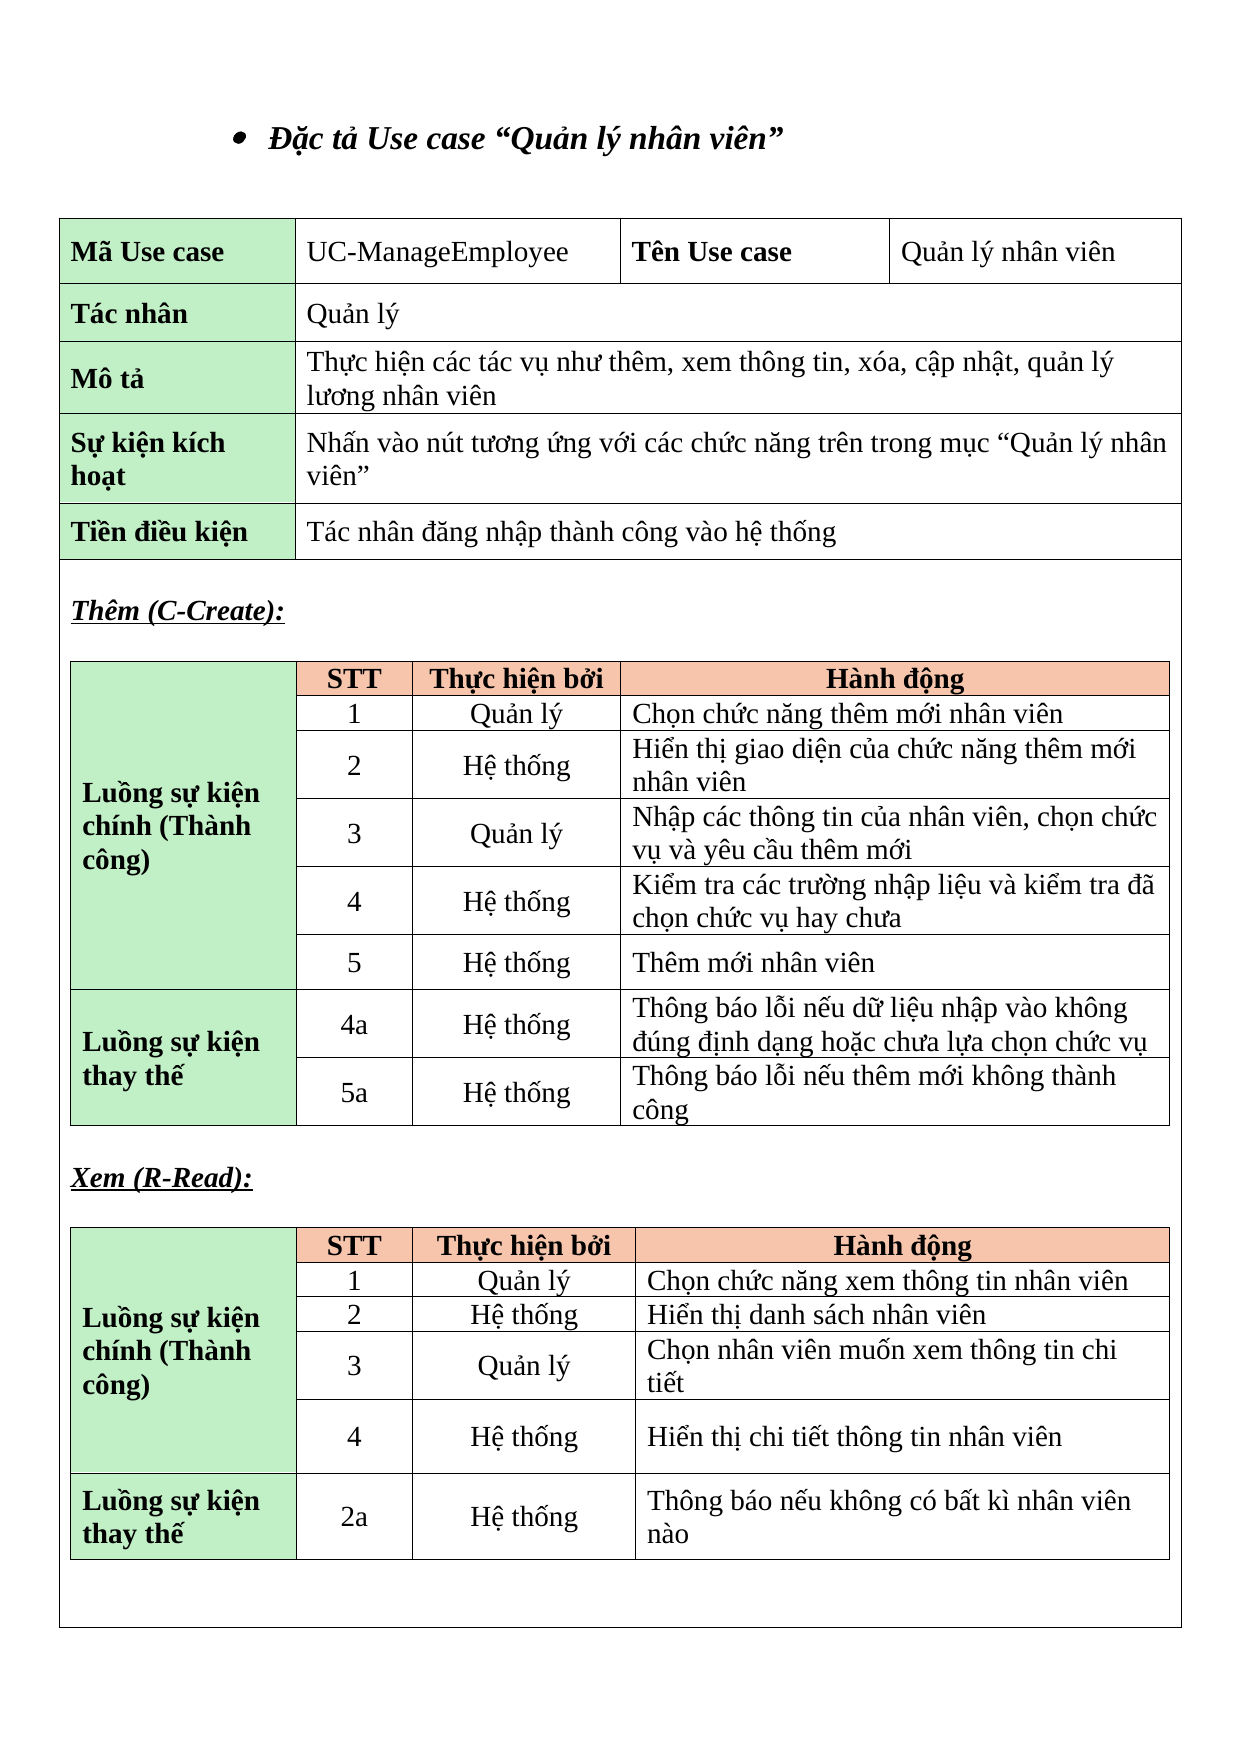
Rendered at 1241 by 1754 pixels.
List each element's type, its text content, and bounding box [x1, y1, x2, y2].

table_cell Tác nhân [60, 284, 295, 341]
table_header UC-ManageEmployee [296, 219, 620, 283]
table_header Quản lý nhân viên [890, 219, 1181, 283]
table_cell Tác nhân đăng nhập thành công vào hệ thống [296, 504, 1181, 559]
table_header Tên Use case [621, 219, 889, 283]
table_cell Thực hiện các tác vụ như thêm, xem thông tin, xóa, cập nhật, quản lý lương nhân viên [296, 342, 1181, 413]
table_header Mã Use case [60, 219, 295, 283]
table_cell Mô tả [60, 342, 295, 413]
table_cell Nhấn vào nút tương ứng với các chức năng trên trong mục “Quản lý nhân viên” [296, 414, 1181, 502]
table_cell Tiền điều kiện [60, 504, 295, 559]
table_cell Sự kiện kích hoạt [60, 414, 295, 502]
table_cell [60, 560, 1181, 1627]
table_cell Quản lý [296, 284, 1181, 341]
list Đặc tả Use case “Quản lý nhân viên” [231, 118, 1122, 156]
